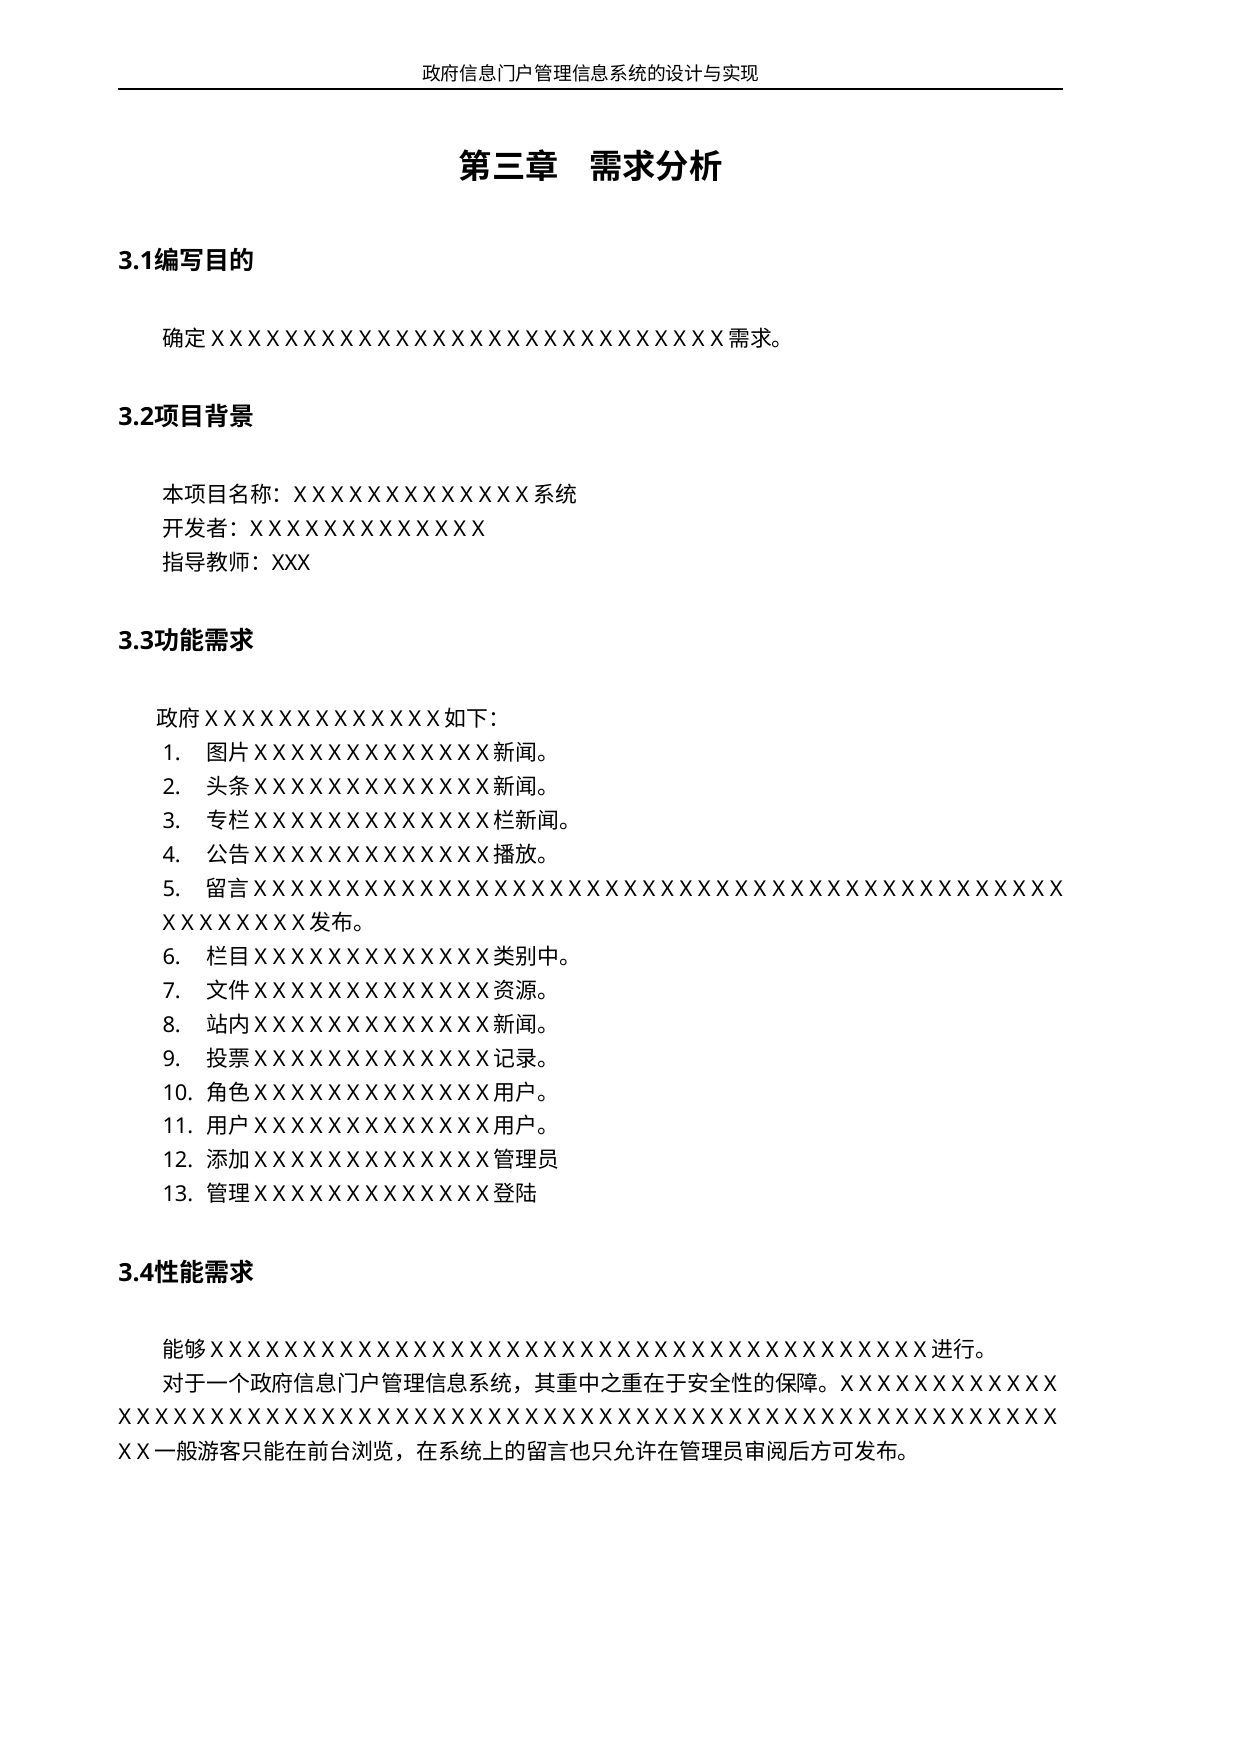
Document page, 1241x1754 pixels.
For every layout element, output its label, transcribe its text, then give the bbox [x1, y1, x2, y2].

text 开发者：X X X X X X X X X X X X X [118, 510, 1063, 544]
list 图片X X X X X X X X X X X X X新闻。 [162, 734, 1063, 768]
list 文件X X X X X X X X X X X X X资源。 [162, 972, 1063, 1006]
list 留言X X X X X X X X X X X X X X X X X X X X X X X X X X X X X X X X X X X X X X X X X X X X X X X X X X X X发布。 [162, 870, 1063, 938]
list 专栏X X X X X X X X X X X X X栏新闻。 [162, 802, 1063, 836]
subtitle 3.1编写目的 [118, 225, 1063, 293]
subtitle 第三章 需求分析 [118, 130, 1063, 198]
list 投票X X X X X X X X X X X X X记录。 [162, 1039, 1063, 1073]
list 公告X X X X X X X X X X X X X播放。 [162, 836, 1063, 870]
text 对于一个政府信息门户管理信息系统，其重中之重在于安全性的保障。X X X X X X X X X X X X X X X X X X X X X X X X X X X X X X X X X X X X X X X X X X X X X X X X X X X X X X X X X X X X X X X X X一般游客只能在前台浏览，在系统上的留言也只允许在管理员审阅后方可发布。 [118, 1365, 1063, 1467]
subtitle 3.3功能需求 [118, 605, 1063, 673]
subtitle 3.4性能需求 [118, 1236, 1063, 1304]
list 站内X X X X X X X X X X X X X新闻。 [162, 1006, 1063, 1039]
list 角色X X X X X X X X X X X X X用户。 [162, 1073, 1063, 1107]
text 确定 X X X X X X X X X X X X X X X X X X X X X X X X X X X X需求。 [118, 320, 1063, 354]
text 能够X X X X X X X X X X X X X X X X X X X X X X X X X X X X X X X X X X X X X X X进行。 [118, 1331, 1063, 1365]
text 指导教师：XXX [118, 544, 1063, 578]
list 用户X X X X X X X X X X X X X用户。 [162, 1107, 1063, 1141]
list 添加X X X X X X X X X X X X X管理员 [162, 1141, 1063, 1175]
text 本项目名称：X X X X X X X X X X X X X系统 [118, 476, 1063, 510]
list 栏目X X X X X X X X X X X X X类别中。 [162, 938, 1063, 972]
list 管理X X X X X X X X X X X X X登陆 [162, 1175, 1063, 1209]
list 头条X X X X X X X X X X X X X新闻。 [162, 768, 1063, 802]
text 政府X X X X X X X X X X X X X如下： [118, 700, 1063, 734]
subtitle 3.2项目背景 [118, 381, 1063, 449]
